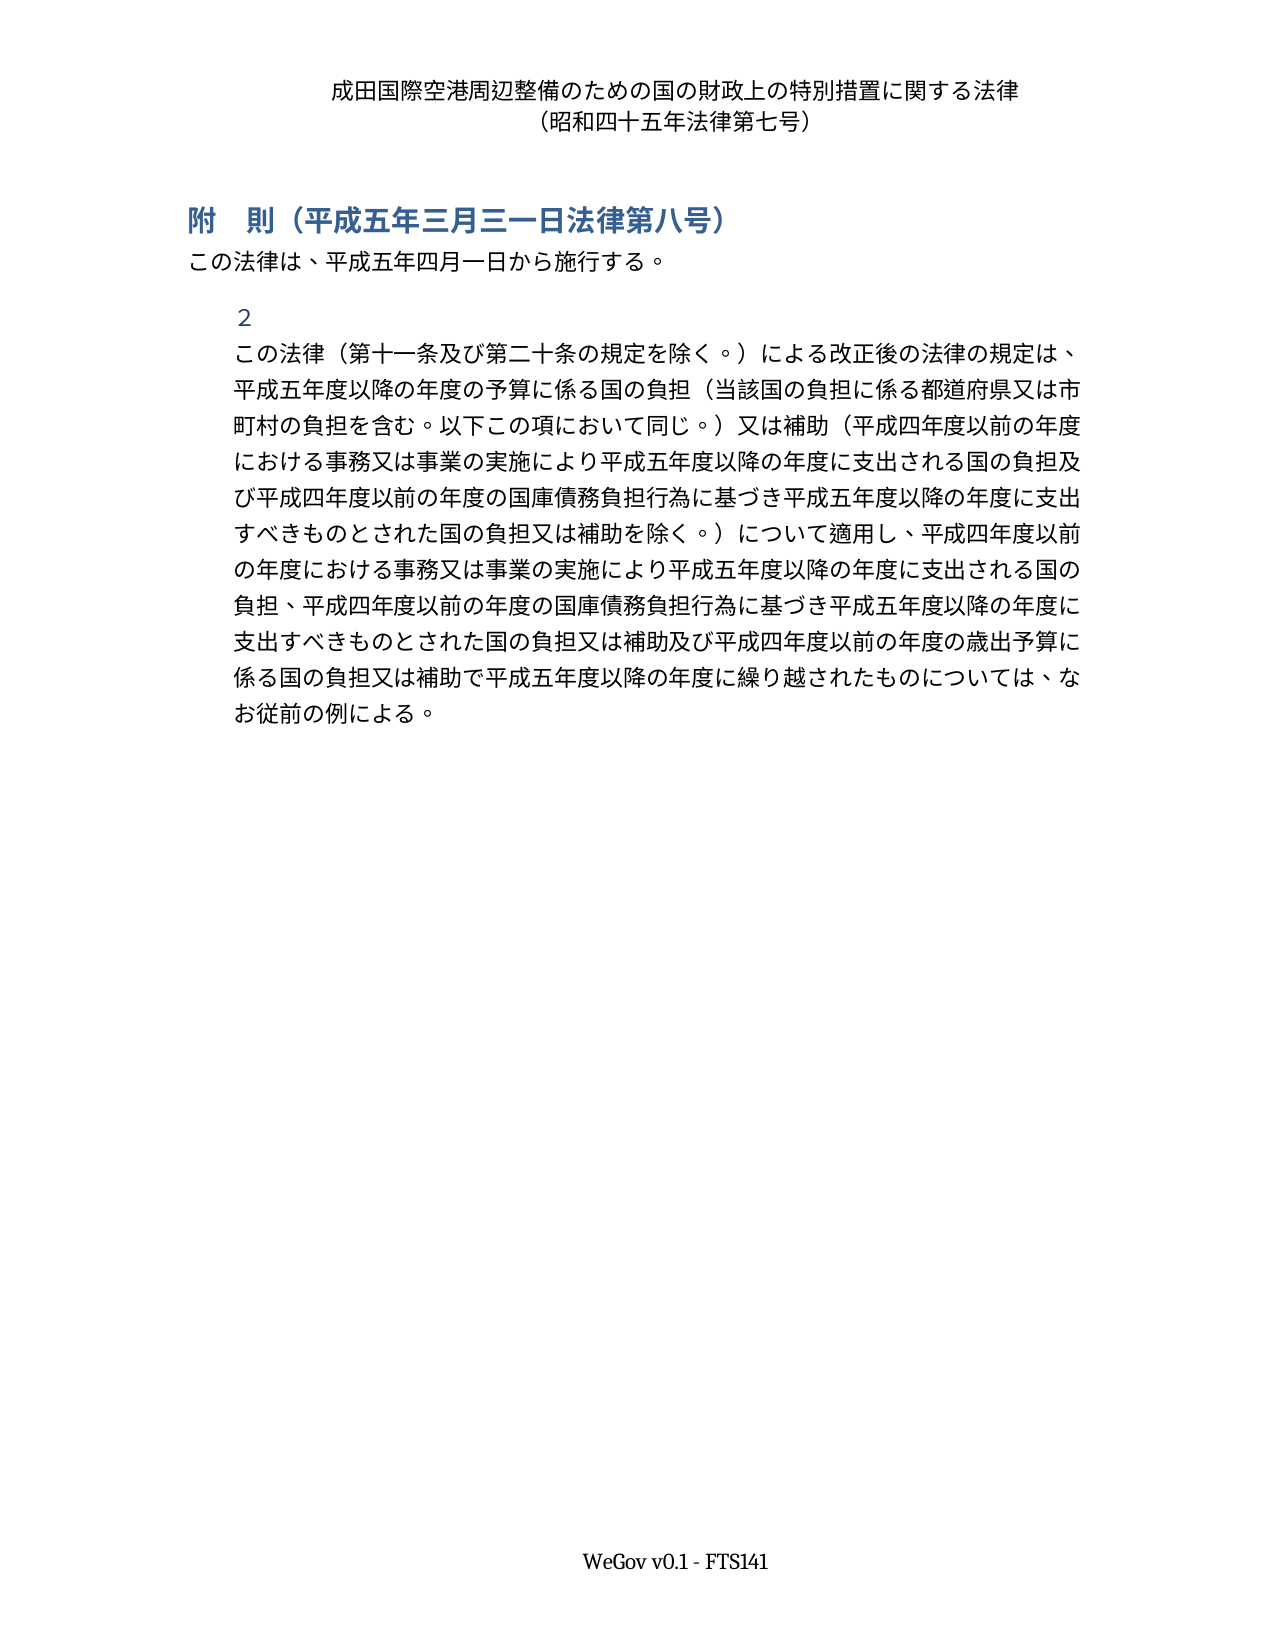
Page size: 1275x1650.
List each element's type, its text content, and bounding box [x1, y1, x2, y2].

text この法律は、平成五年四月一日から施行する。 [187, 246, 1087, 277]
subtitle 附 則（平成五年三月三一日法律第八号） [187, 200, 1087, 240]
text この法律（第十一条及び第二十条の規定を除く。）による改正後の法律の規定は、平成五年度以降の年度の予算に係る国の負担（当該国の負担に係る都道府県又は市町村の負担を含む。以下この項において同じ。）又は補助（平成四年度以前の年度における事務又は事業の実施により平成五年度以降の年度に支出される国の負担及び平成四年度以前の年度の国庫債務負担行為に基づき平成五年度以降の年度に支出すべきものとされた国の負担又は補助を除く。）について適用し、平成四年度以前の年度における事務又は事業の実施により平成五年度以降の年度に支出される国の負担、平成四年度以前の年度の国庫債務負担行為に基づき平成五年度以降の年度に支出すべきものとされた国の負担又は補助及び平成四年度以前の年度の歳出予算に係る国の負担又は補助で平成五年度以降の年度に繰り越されたものについては、なお従前の例による。 [233, 338, 1087, 729]
subtitle ２ [233, 302, 1087, 334]
